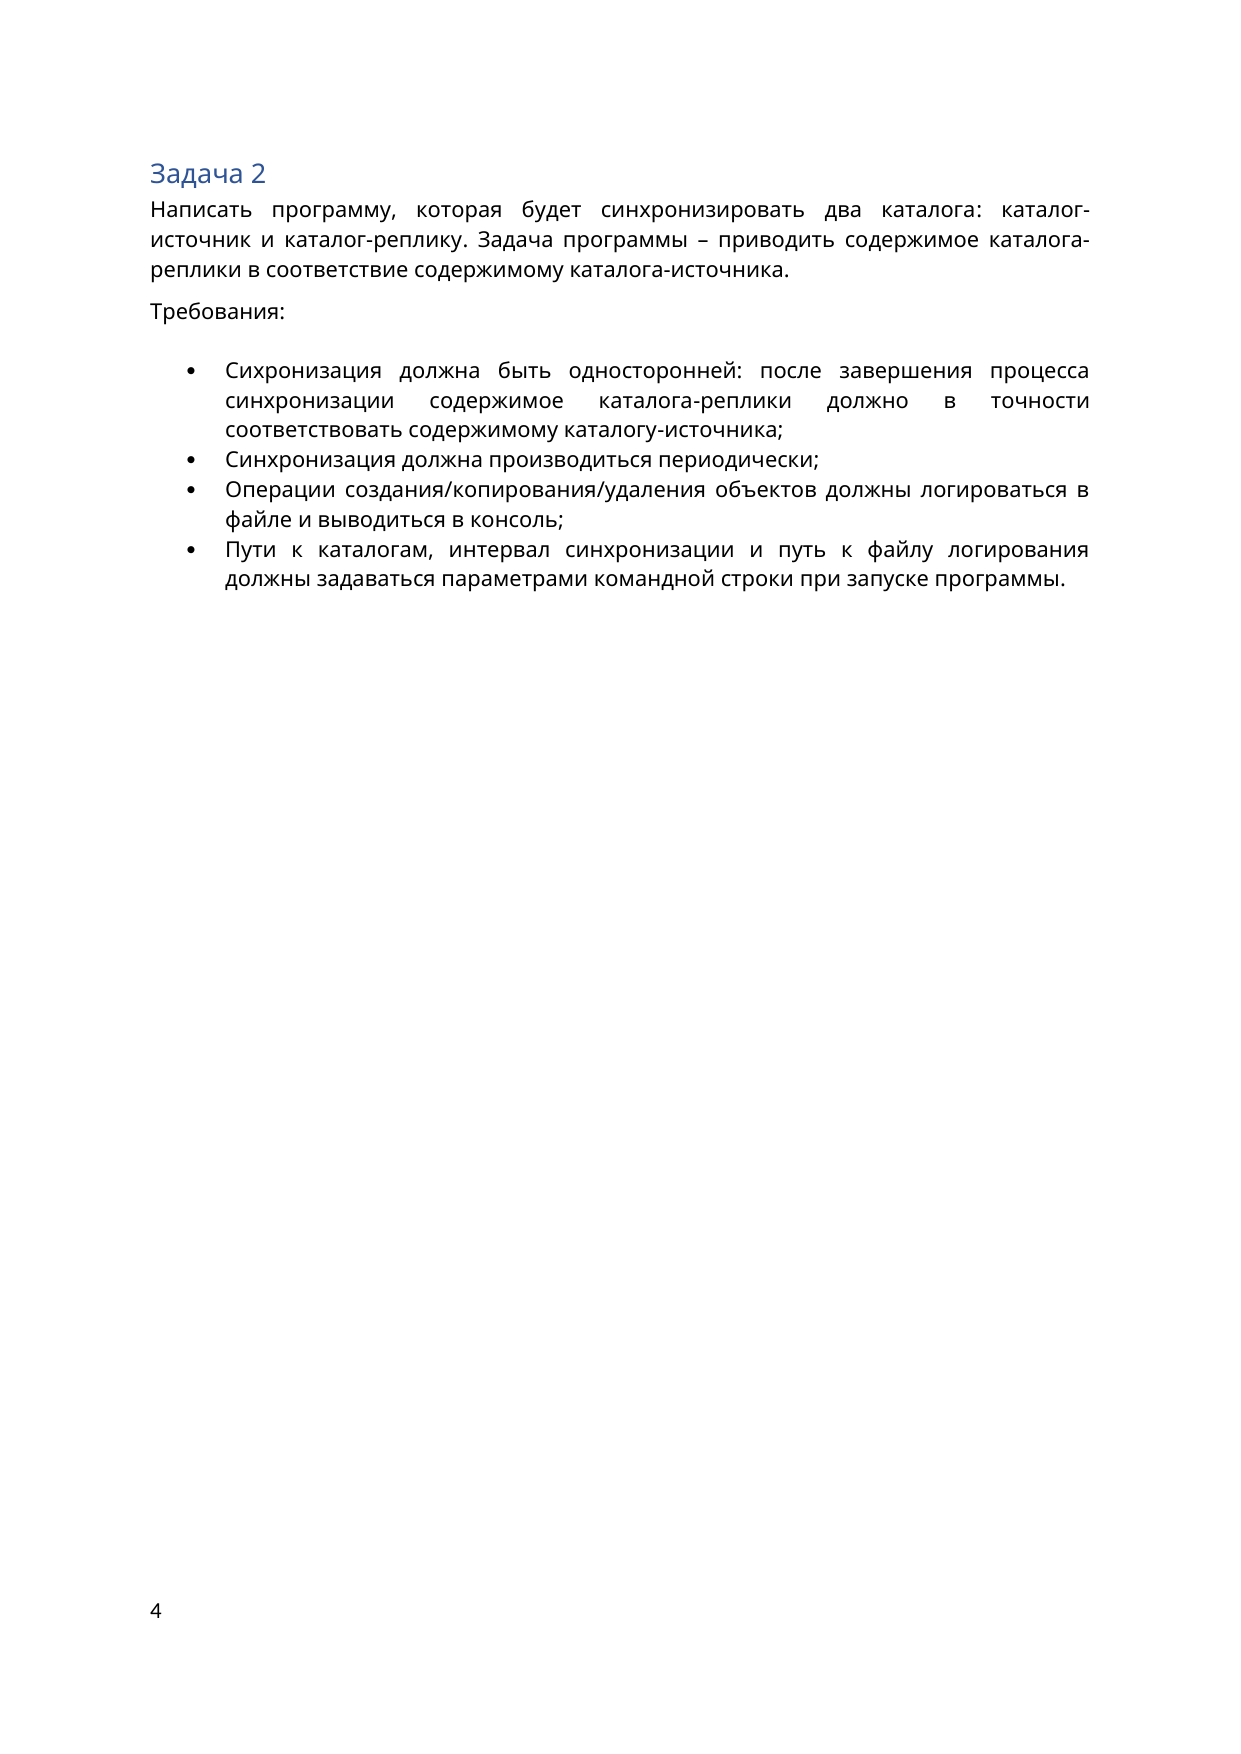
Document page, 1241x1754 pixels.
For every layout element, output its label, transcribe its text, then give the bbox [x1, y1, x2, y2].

list Пути к каталогам, интервал синхронизации и путь к файлу логирования должны задаваться параметрами командной строки при запуске программы. [187, 533, 1090, 593]
text Написать программу, которая будет синхронизировать два каталога: каталог-источник и каталог-реплику. Задача программы – приводить содержимое каталога-реплики в соответствие содержимому каталога-источника. [150, 194, 1090, 283]
list Сихронизация должна быть односторонней: после завершения процесса синхронизации содержимое каталога-реплики должно в точности соответствовать содержимому каталогу-источника; [187, 355, 1090, 444]
text Требования: [150, 296, 1090, 326]
list Операции создания/копирования/удаления объектов должны логироваться в файле и выводиться в консоль; [187, 474, 1090, 533]
subtitle Задача 2 [150, 154, 1090, 191]
list Синхронизация должна производиться периодически; [187, 444, 1090, 474]
